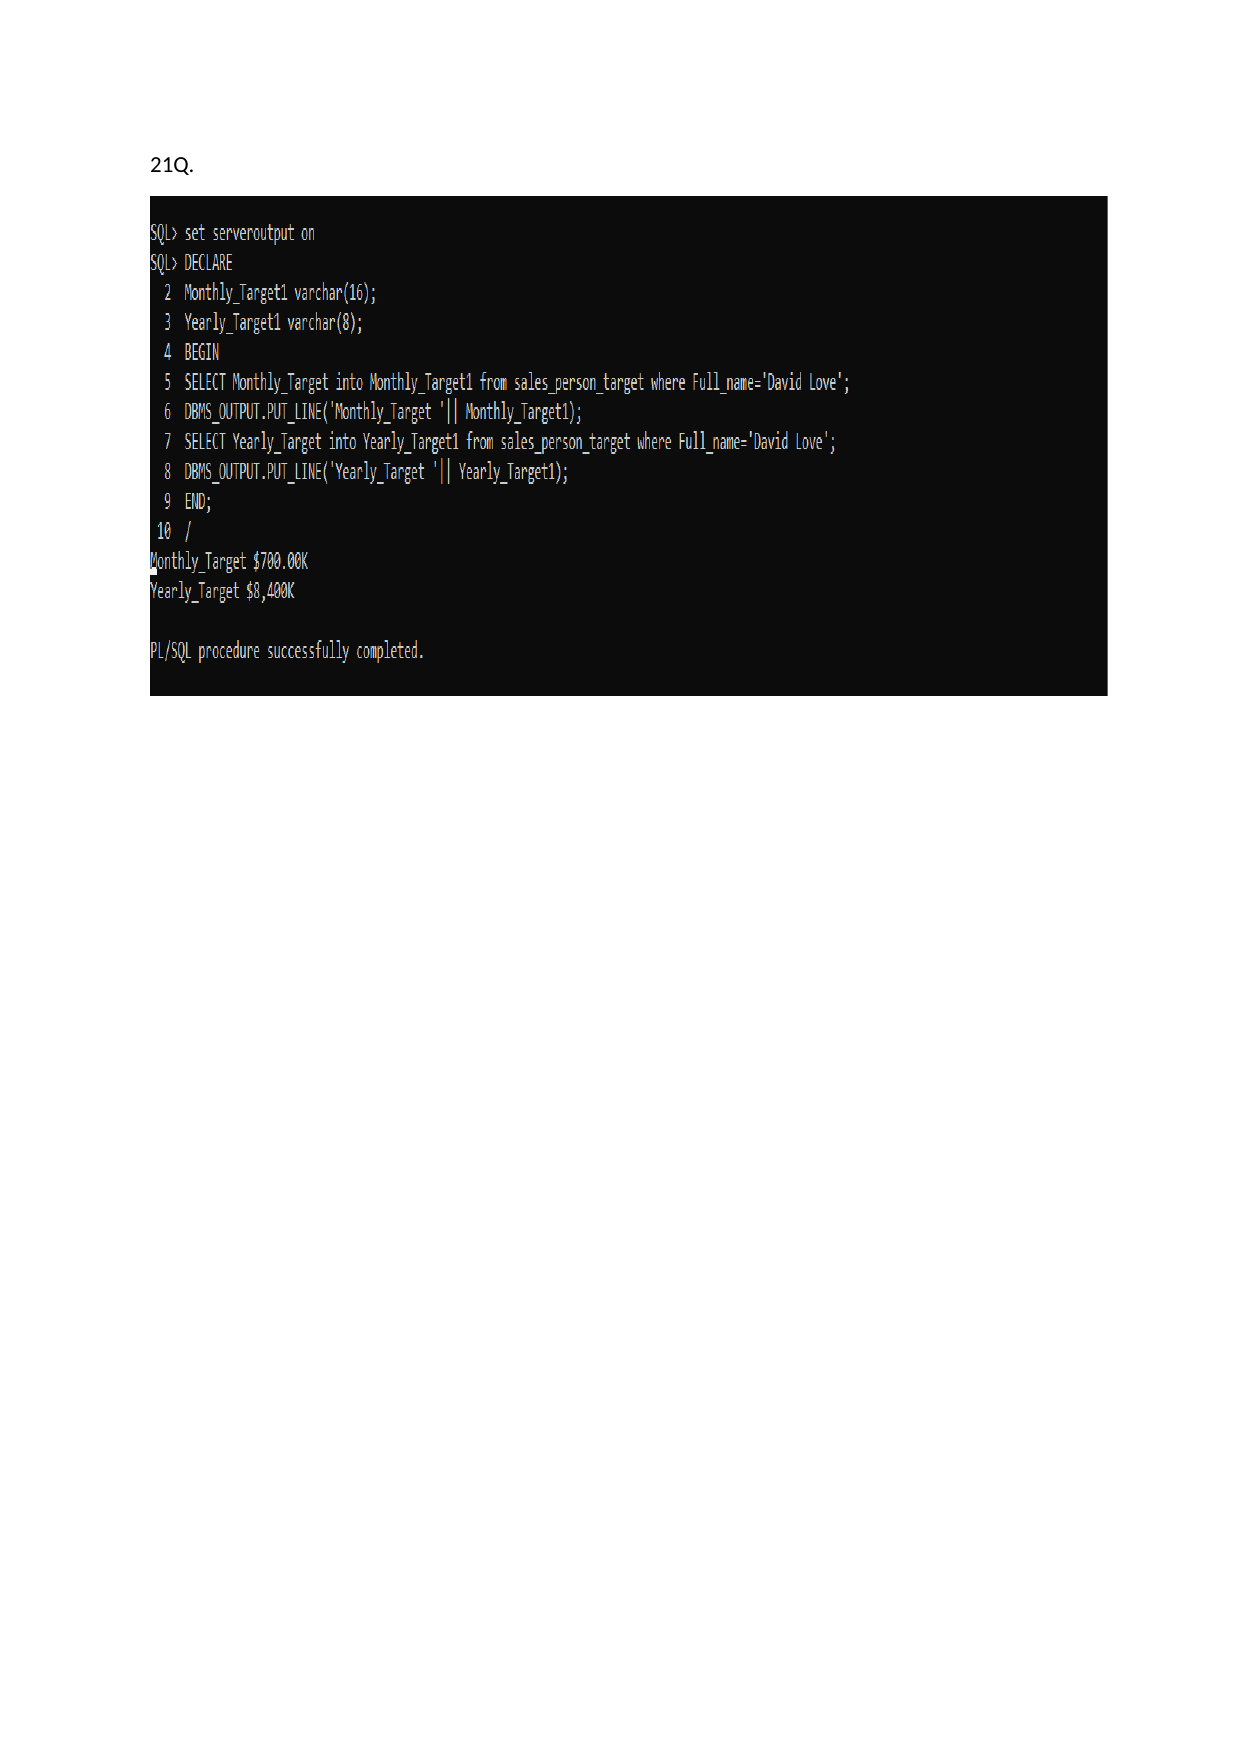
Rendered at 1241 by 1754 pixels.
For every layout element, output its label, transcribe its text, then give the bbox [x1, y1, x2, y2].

text 21Q. [150, 150, 1090, 178]
picture [150, 196, 1108, 696]
